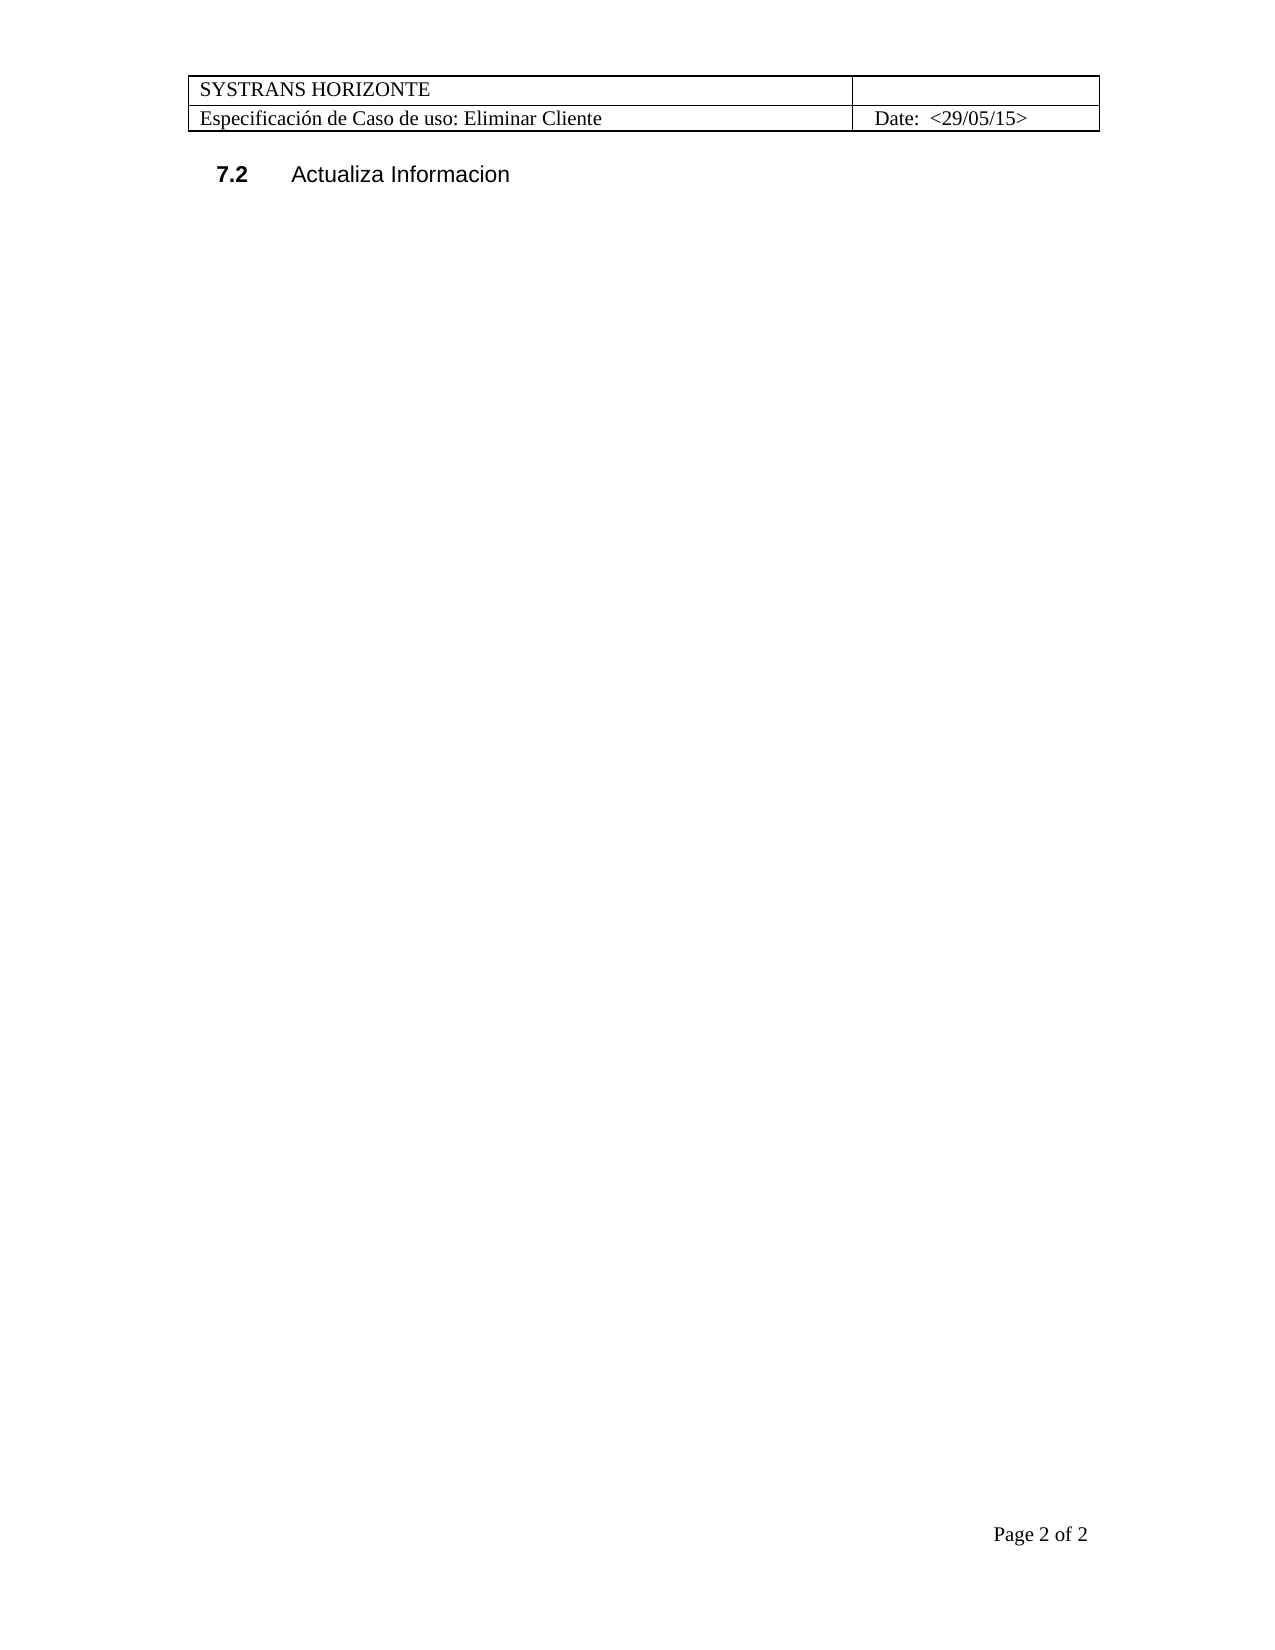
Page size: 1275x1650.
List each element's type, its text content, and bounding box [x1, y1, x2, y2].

subtitle Actualiza Informacion [216, 161, 1087, 187]
